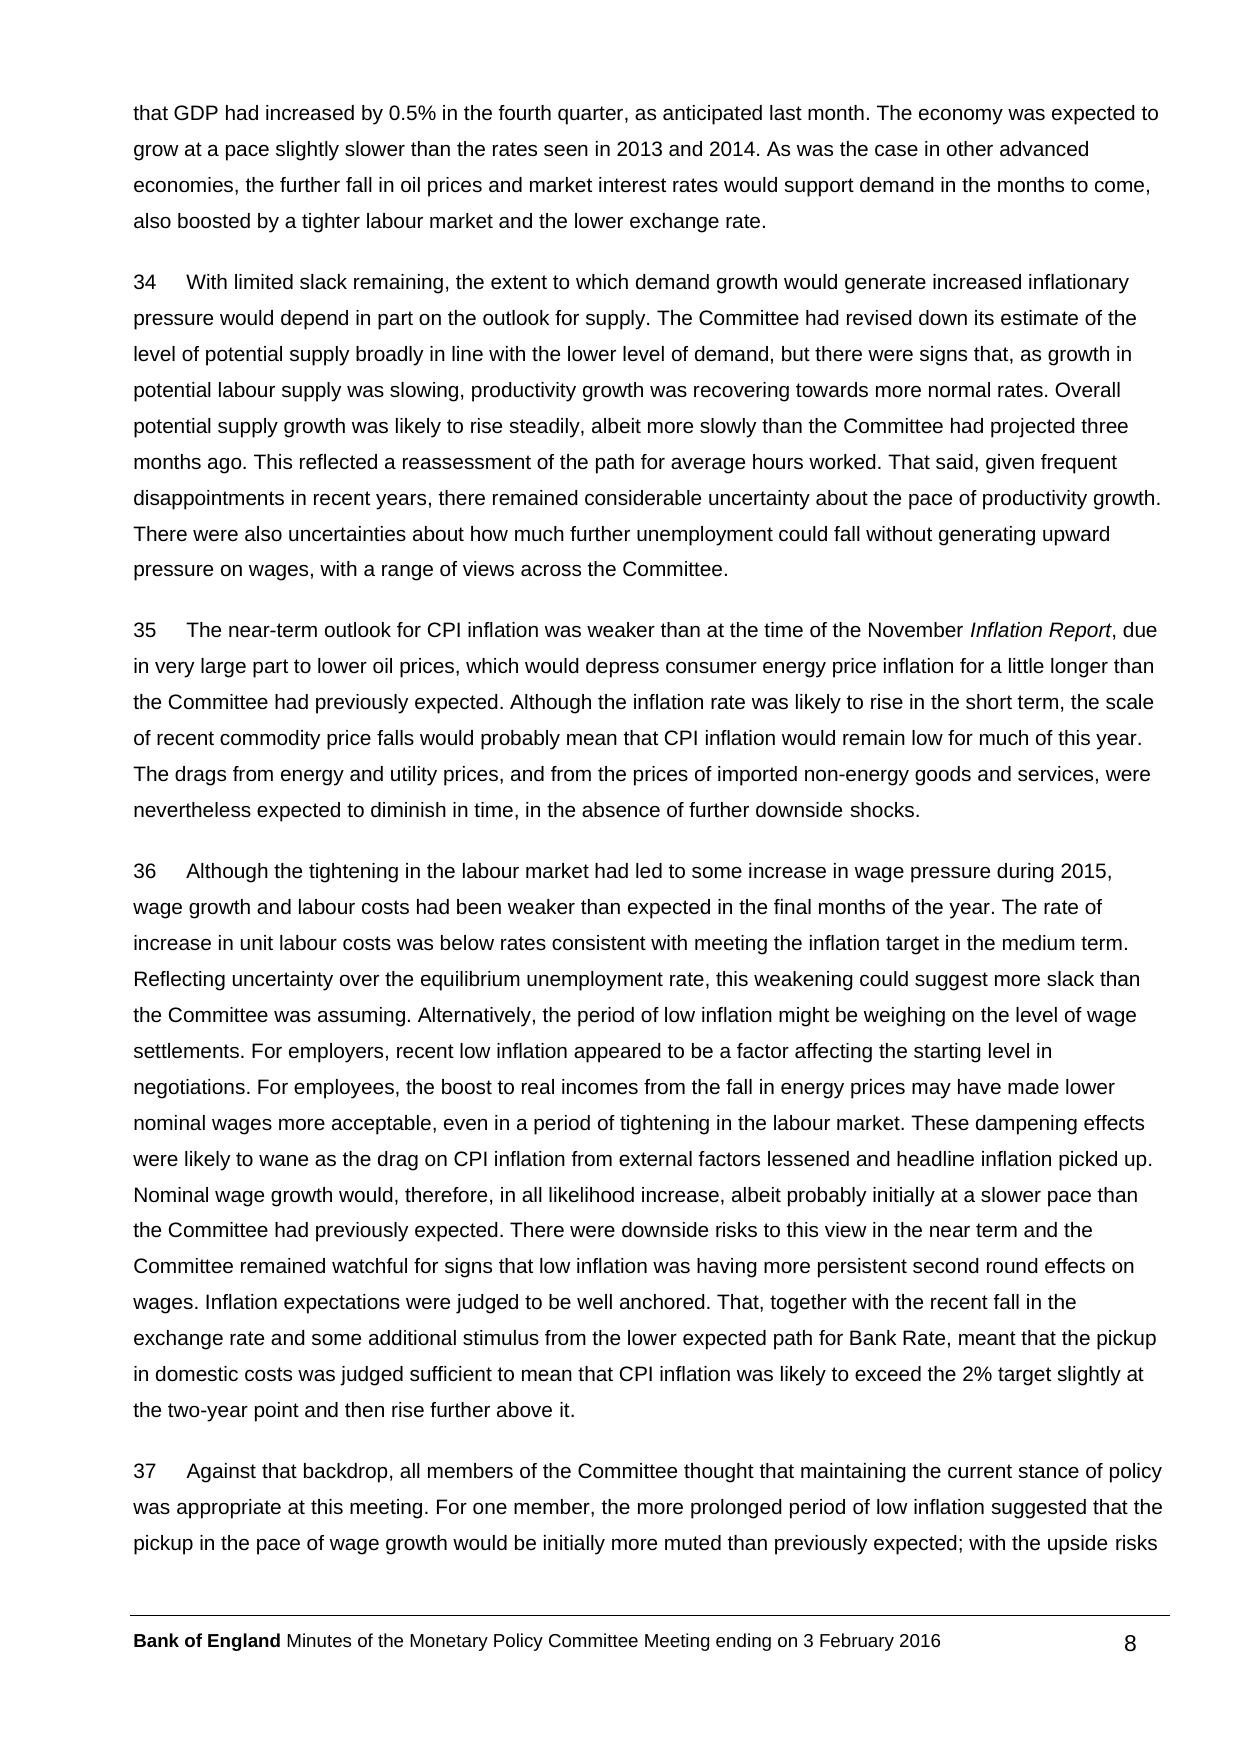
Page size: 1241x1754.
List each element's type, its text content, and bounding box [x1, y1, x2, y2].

list Although the tightening in the labour market had led to some increase in wage pressure during 2015, wage growth and labour costs had been weaker than expected in the final months of the year. The rate of increase in unit labour costs was below rates consistent with meeting the inflation target in the medium term. Reflecting uncertainty over the equilibrium unemployment rate, this weakening could suggest more slack than the Committee was assuming. Alternatively, the period of low inflation might be weighing on the level of wage settlements. For employers, recent low inflation appeared to be a factor affecting the starting level in negotiations. For employees, the boost to real incomes from the fall in energy prices may have made lower nominal wages more acceptable, even in a period of tightening in the labour market. These dampening effects were likely to wane as the drag on CPI inflation from external factors lessened and headline inflation picked up. Nominal wage growth would, therefore, in all likelihood increase, albeit probably initially at a slower pace than the Committee had previously expected. There were downside risks to this view in the near term and the Committee remained watchful for signs that low inflation was having more persistent second round effects on wages. Inflation expectations were judged to be well anchored. That, together with the recent fall in the exchange rate and some additional stimulus from the lower expected path for Bank Rate, meant that the pickup in domestic costs was judged sufficient to mean that CPI inflation was likely to exceed the 2% target slightly at the two-year point and then rise further above it. [133, 859, 1158, 1422]
list Against that backdrop, all members of the Committee thought that maintaining the current stance of policy was appropriate at this meeting. For one member, the more prolonged period of low inflation suggested that the pickup in the pace of wage growth would be initially more muted than previously expected; with the upside risks [133, 1459, 1164, 1555]
list With limited slack remaining, the extent to which demand growth would generate increased inflationary pressure would depend in part on the outlook for supply. The Committee had revised down its estimate of the level of potential supply broadly in line with the lower level of demand, but there were signs that, as growth in potential labour supply was slowing, productivity growth was recovering towards more normal rates. Overall potential supply growth was likely to rise steadily, albeit more slowly than the Committee had projected three months ago. This reflected a reassessment of the path for average hours worked. That said, given frequent disappointments in recent years, there remained considerable uncertainty about the pace of productivity growth. There were also uncertainties about how much further unemployment could fall without generating upward pressure on wages, with a range of views across the Committee. [133, 270, 1163, 581]
text that GDP had increased by 0.5% in the fourth quarter, as anticipated last month. The economy was expected to grow at a pace slightly slower than the rates seen in 2013 and 2014. As was the case in other advanced economies, the further fall in oil prices and market interest rates would support demand in the months to come, also boosted by a tighter labour market and the lower exchange rate. [133, 101, 1178, 233]
list The near-term outlook for CPI inflation was weaker than at the time of the November Inflation Report, due in very large part to lower oil prices, which would depress consumer energy price inflation for a little longer than the Committee had previously expected. Although the inflation rate was likely to rise in the short term, the scale of recent commodity price falls would probably mean that CPI inflation would remain low for much of this year. The drags from energy and utility prices, and from the prices of imported non-energy goods and services, were nevertheless expected to diminish in time, in the absence of further downside shocks. [133, 618, 1162, 822]
